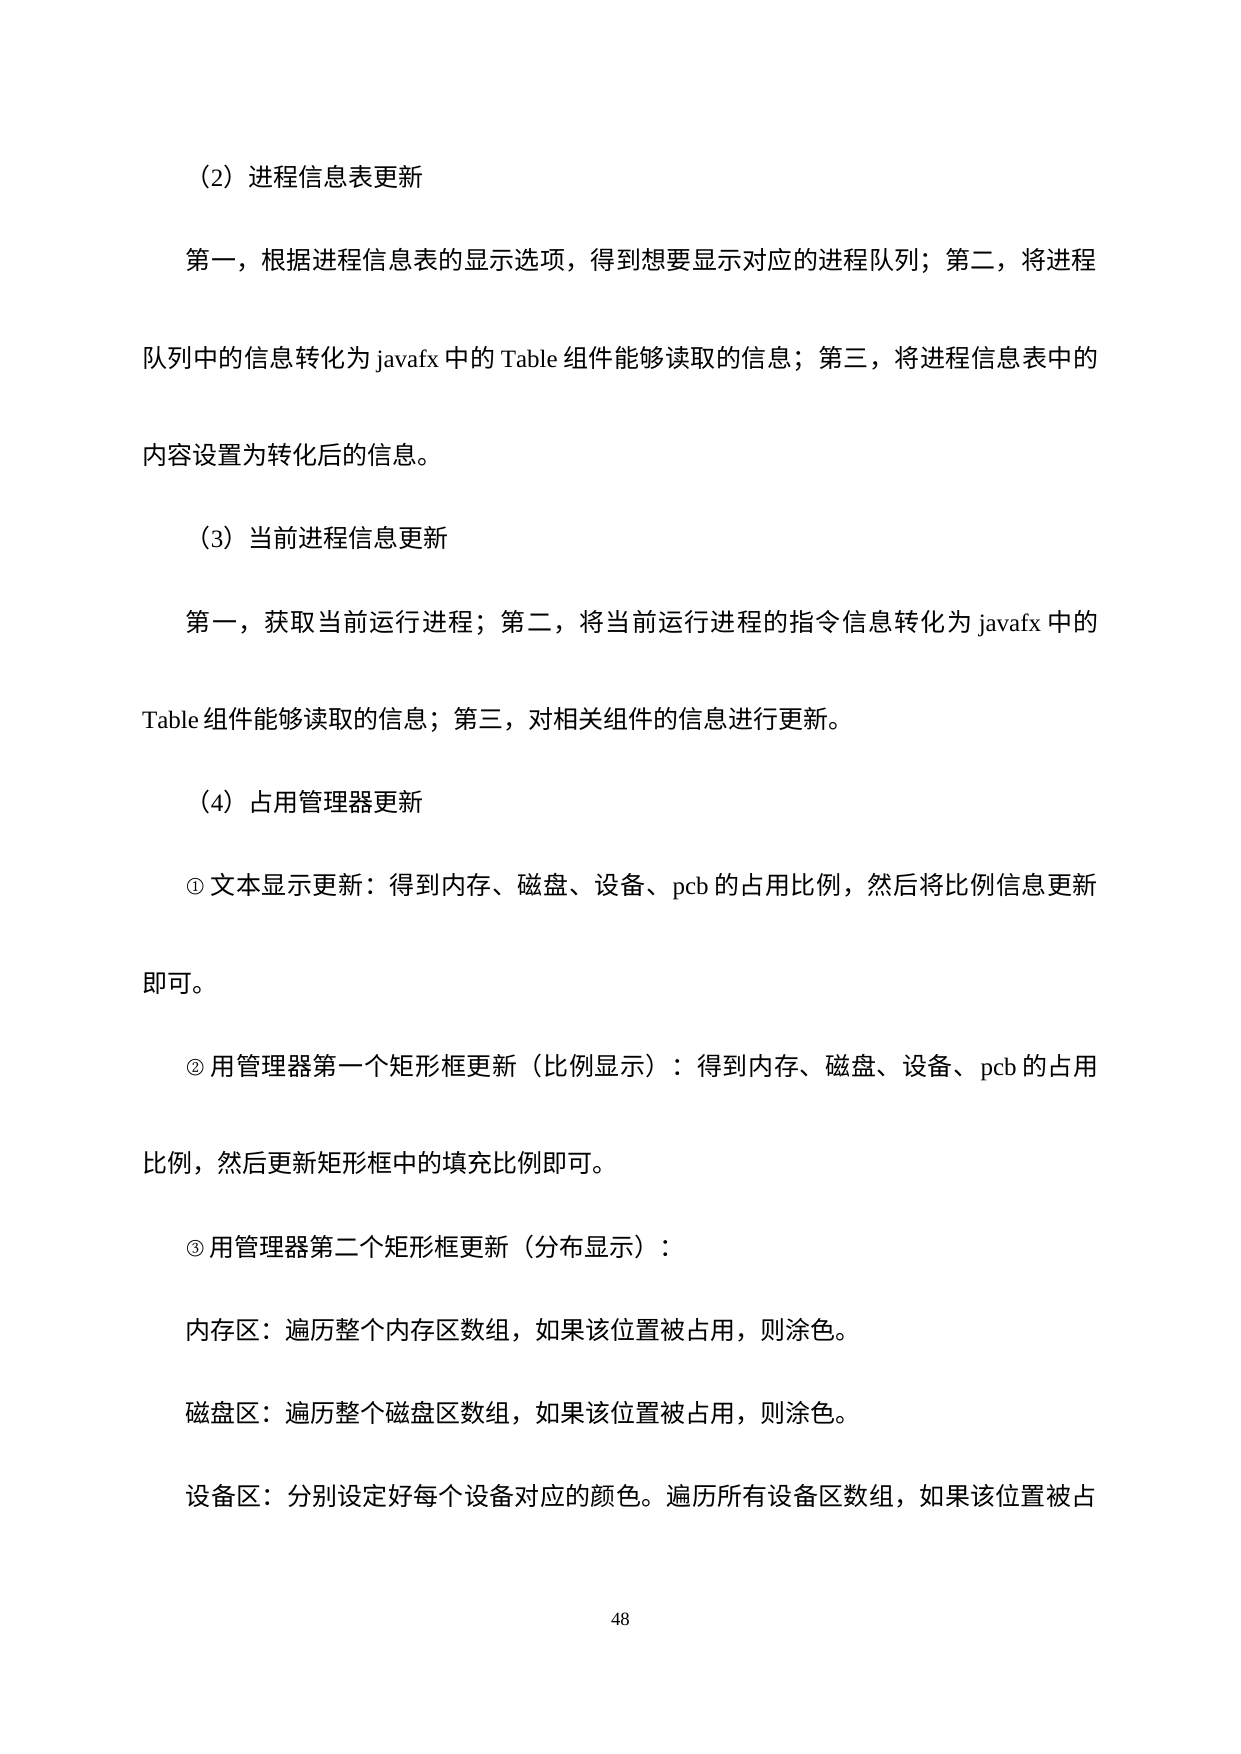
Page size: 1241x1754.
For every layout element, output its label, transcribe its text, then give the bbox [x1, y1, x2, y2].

text ①文本显示更新：得到内存、磁盘、设备、pcb的占用比例，然后将比例信息更新即可。 [142, 851, 1098, 1014]
text 第一，获取当前运行进程；第二，将当前运行进程的指令信息转化为javafx中的Table组件能够读取的信息；第三，对相关组件的信息进行更新。 [142, 588, 1098, 750]
text 磁盘区：遍历整个磁盘区数组，如果该位置被占用，则涂色。 [142, 1379, 1098, 1444]
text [142, 1462, 1098, 1527]
text 第一，根据进程信息表的显示选项，得到想要显示对应的进程队列；第二，将进程队列中的信息转化为javafx中的Table组件能够读取的信息；第三，将进程信息表中的内容设置为转化后的信息。 [142, 226, 1098, 486]
text （2）进程信息表更新 [142, 143, 1098, 208]
text （4）占用管理器更新 [142, 768, 1098, 833]
text 内存区：遍历整个内存区数组，如果该位置被占用，则涂色。 [142, 1296, 1098, 1361]
text （3）当前进程信息更新 [142, 504, 1098, 569]
text ③用管理器第二个矩形框更新（分布显示）： [142, 1213, 1098, 1278]
text ②用管理器第一个矩形框更新（比例显示）：得到内存、磁盘、设备、pcb的占用比例，然后更新矩形框中的填充比例即可。 [142, 1032, 1098, 1194]
